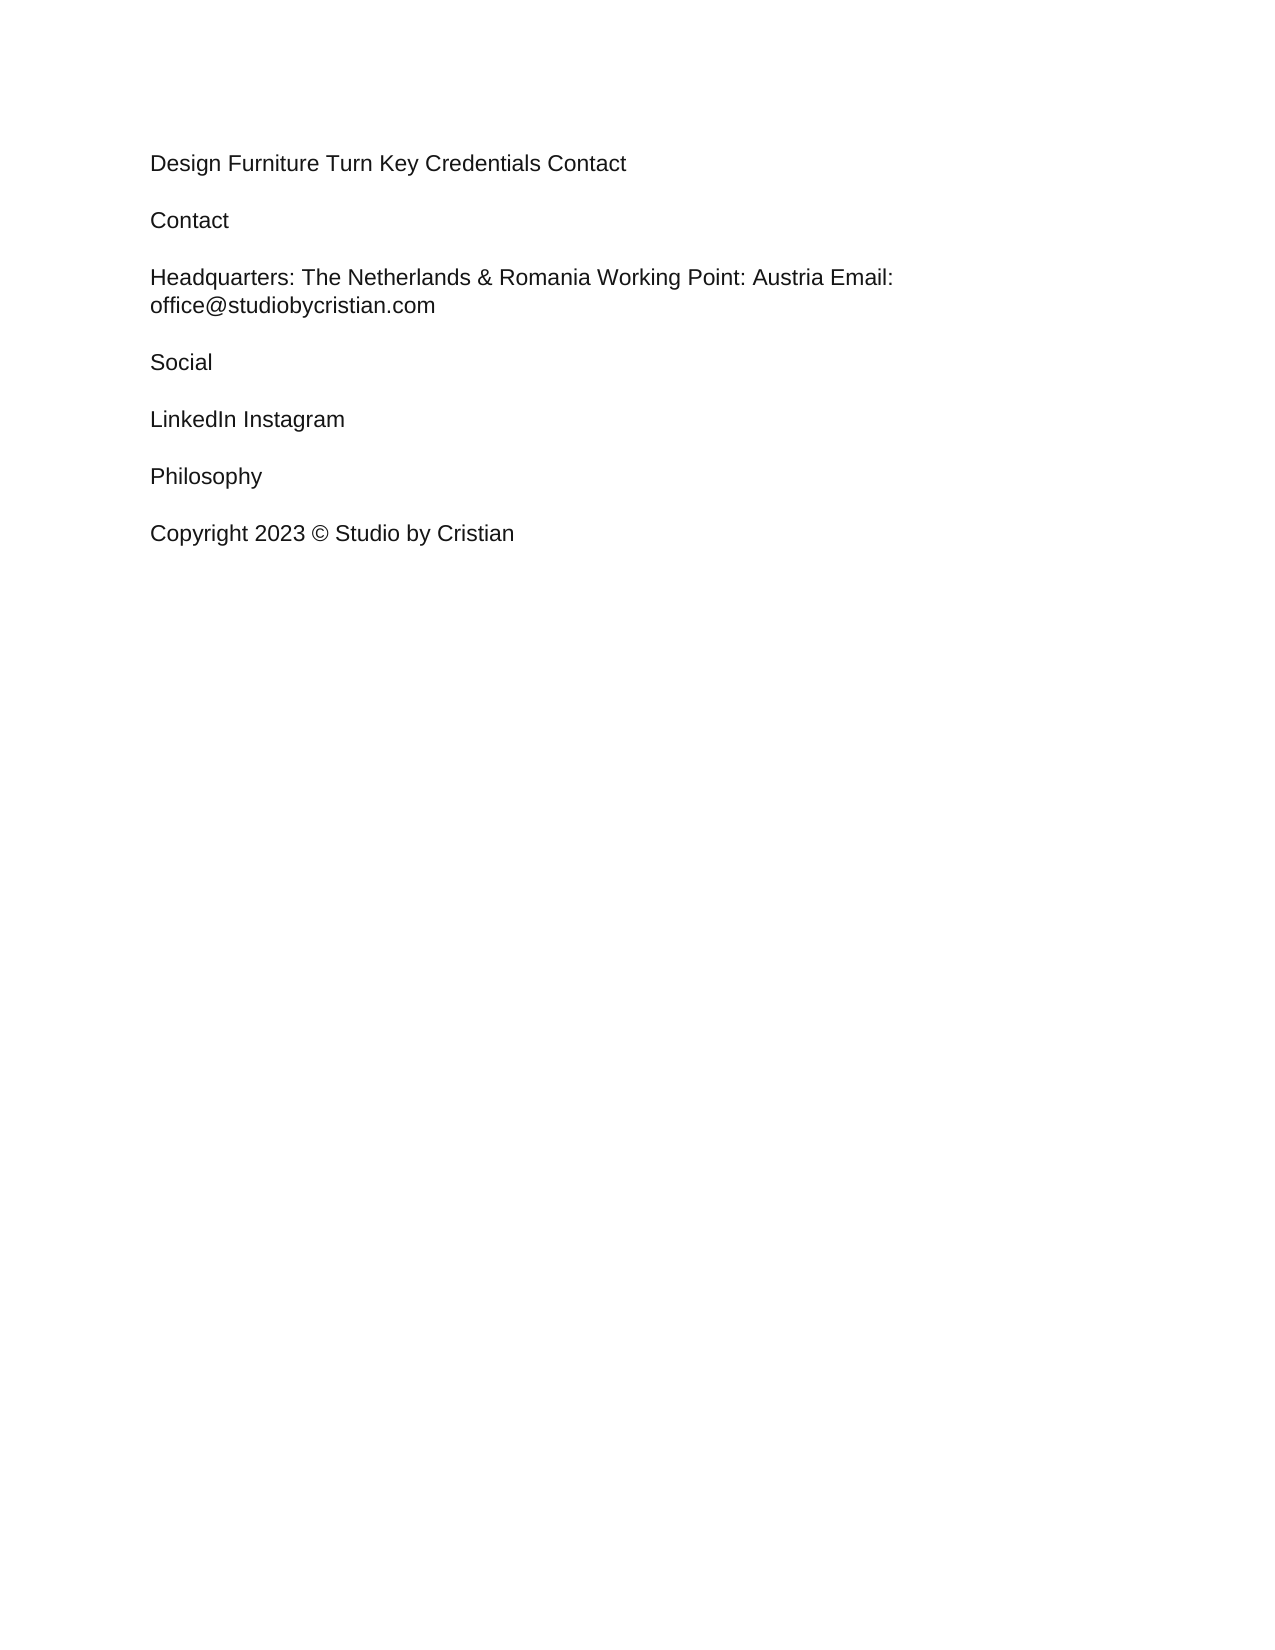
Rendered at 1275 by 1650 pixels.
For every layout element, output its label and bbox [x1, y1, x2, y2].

text [150, 150, 1125, 546]
